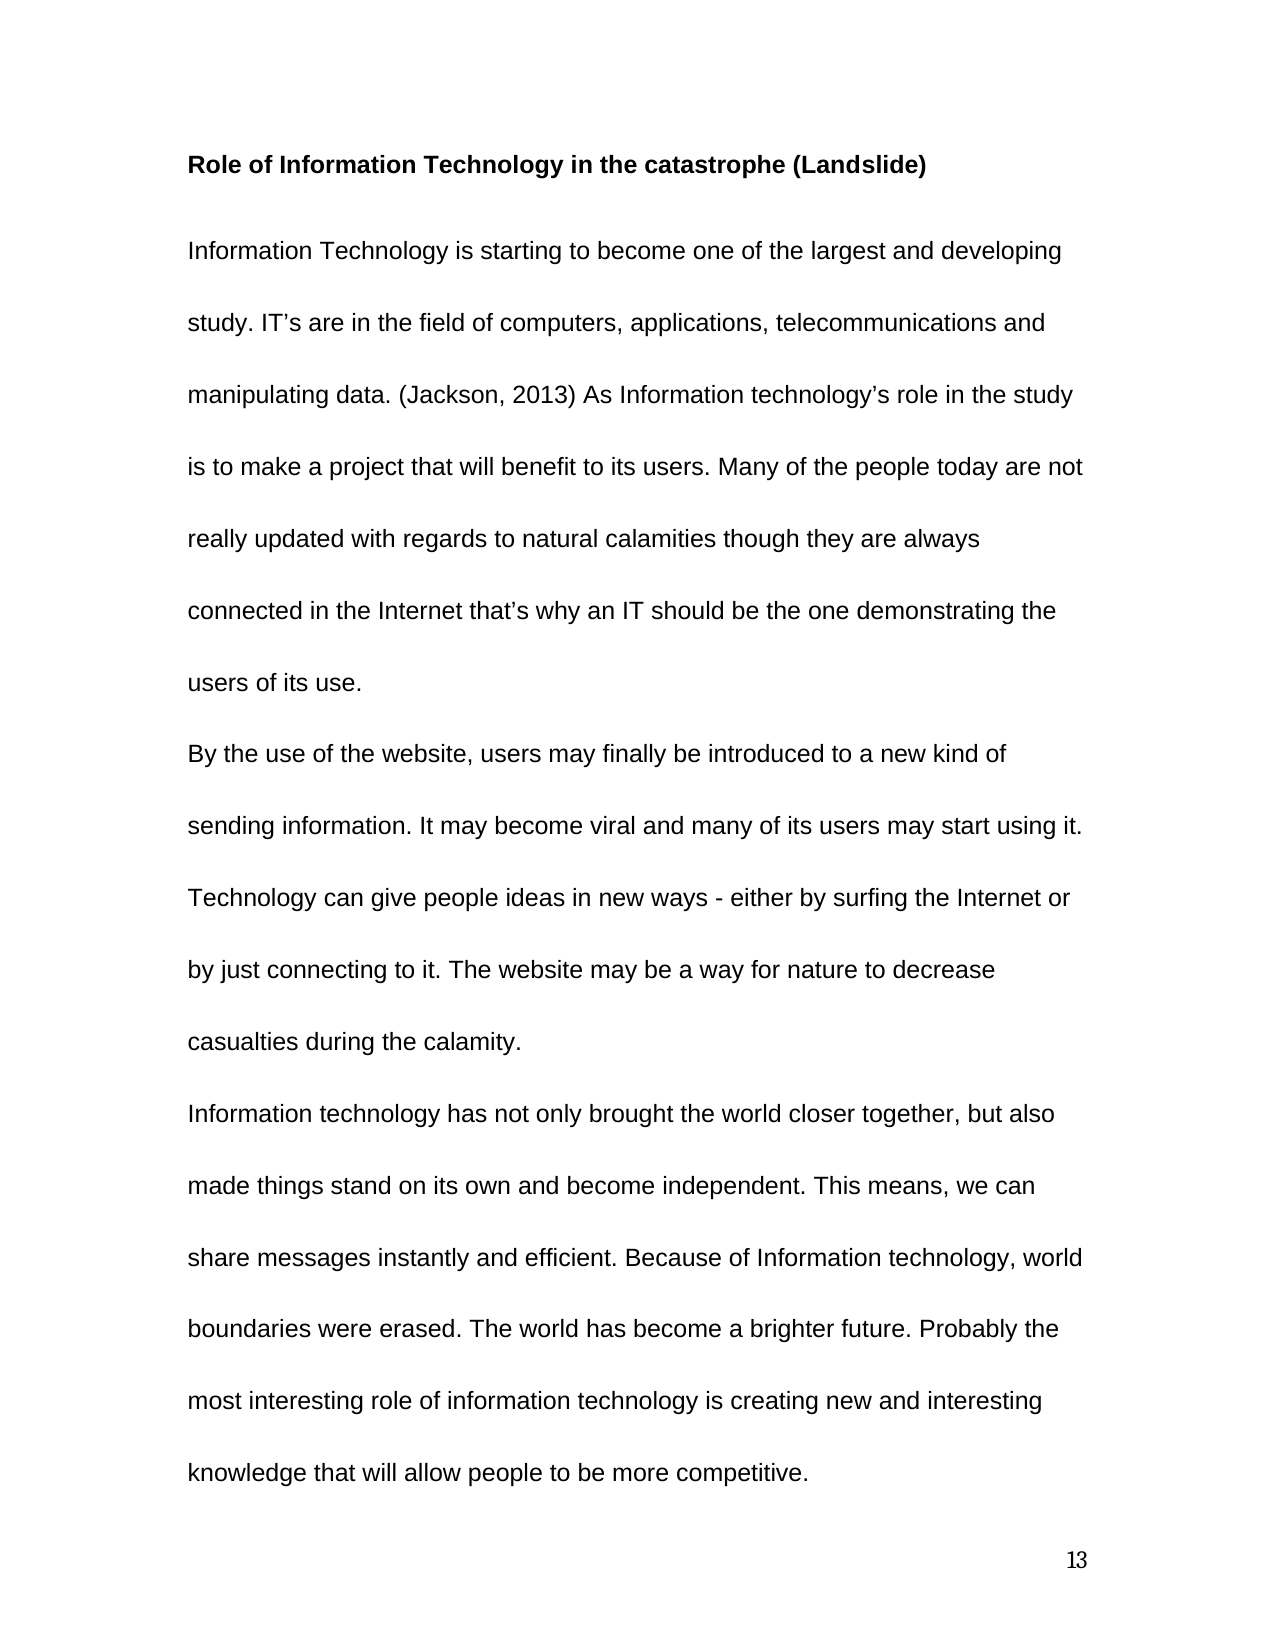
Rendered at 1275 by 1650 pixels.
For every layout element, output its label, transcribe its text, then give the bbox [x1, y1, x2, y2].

text Information technology has not only brought the world closer together, but also made things stand on its own and become independent. This means, we can share messages instantly and efficient. Because of Information technology, world boundaries were erased. The world has become a brighter future. Probably the most interesting role of information technology is creating new and interesting knowledge that will allow people to be more competitive. [187, 1099, 1087, 1487]
subtitle Role of Information Technology in the catastrophe (Landslide) [187, 150, 1087, 179]
text By the use of the website, users may finally be introduced to a new kind of sending information. It may become viral and many of its users may start using it. Technology can give people ideas in new ways - either by surfing the Internet or by just connecting to it. The website may be a way for nature to decrease casualties during the calamity. [187, 739, 1087, 1056]
text Information Technology is starting to become one of the largest and developing study. IT’s are in the field of computers, applications, telecommunications and manipulating data. (Jackson, 2013) As Information technology’s role in the study is to make a project that will benefit to its users. Many of the people today are not really updated with regards to natural calamities though they are always connected in the Internet that’s why an IT should be the one demonstrating the users of its use. [187, 236, 1087, 696]
